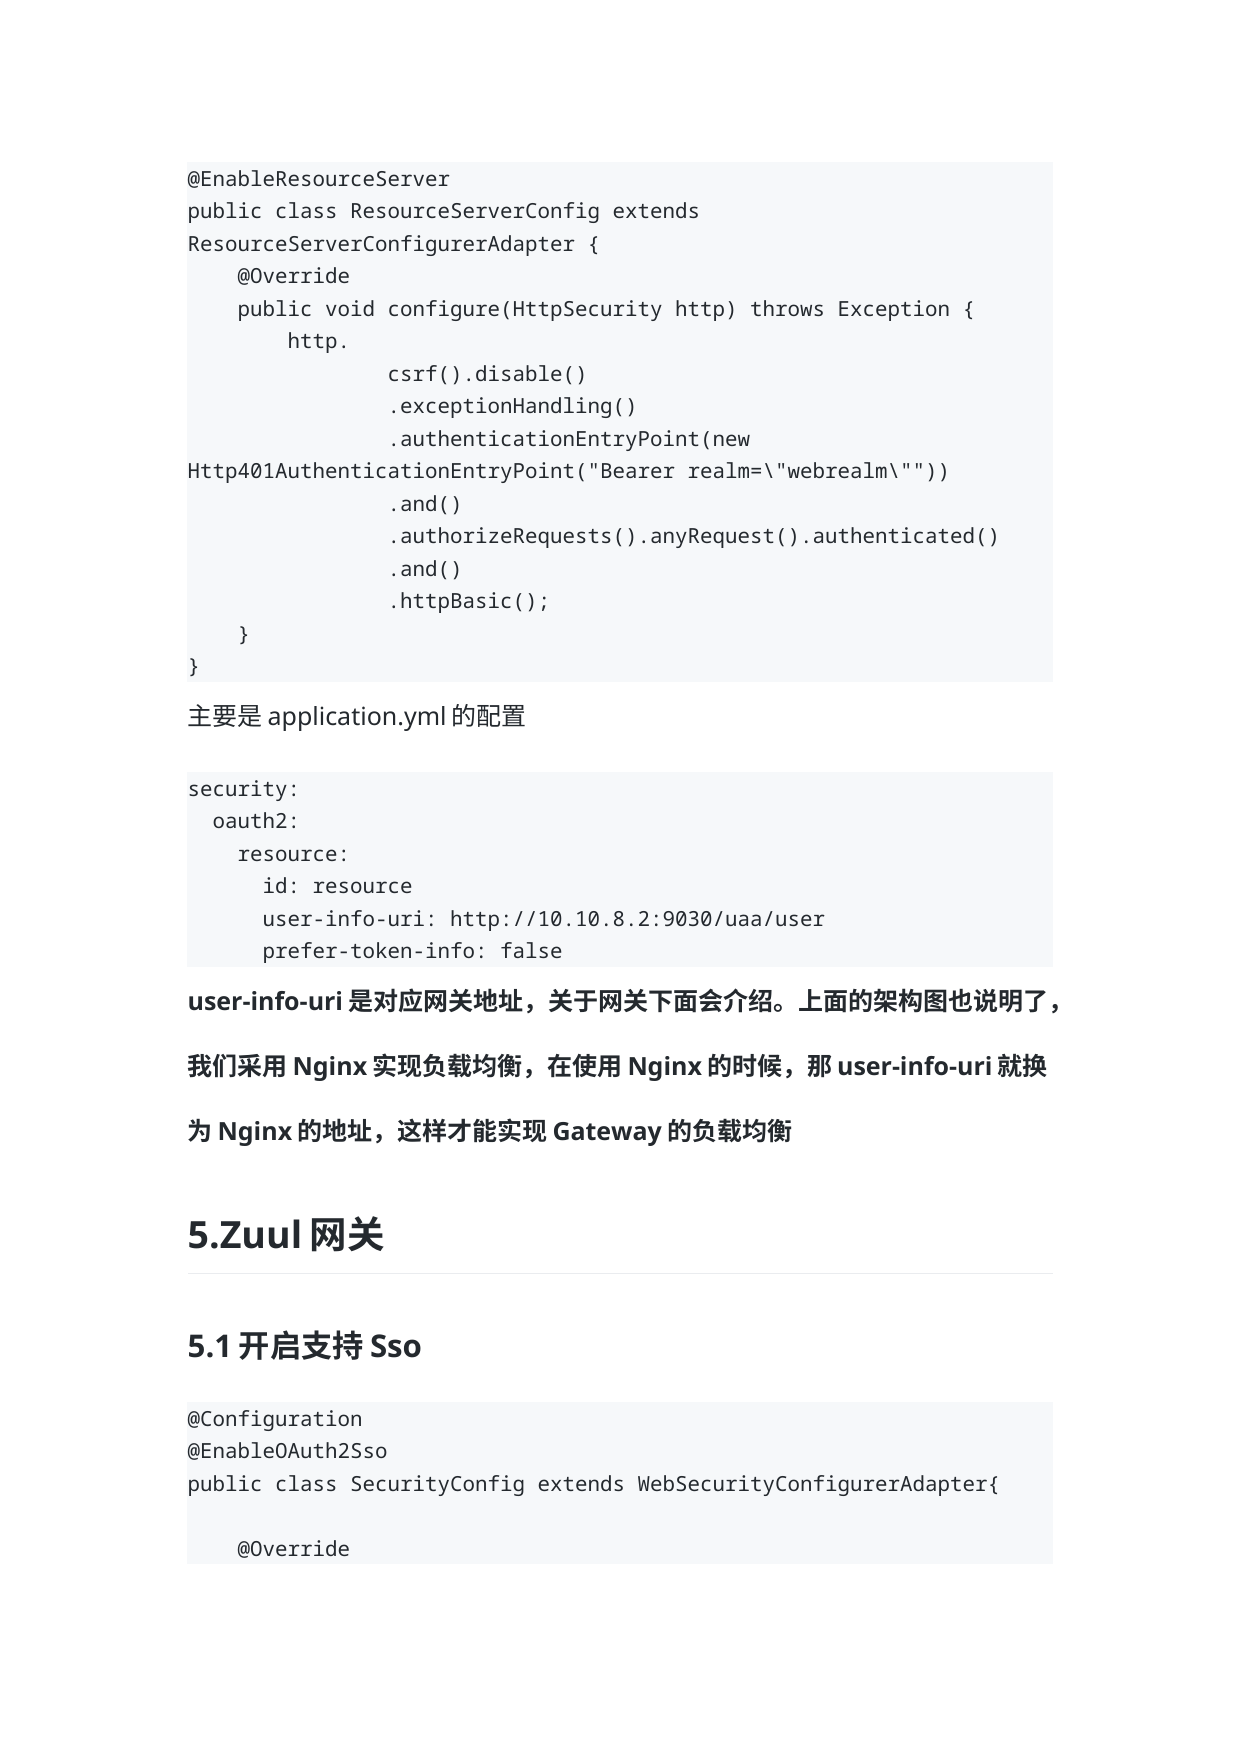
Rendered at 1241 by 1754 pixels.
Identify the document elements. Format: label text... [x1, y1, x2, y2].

text oauth2: [187, 804, 1053, 837]
text @EnableOAuth2Sso [187, 1434, 1053, 1467]
text 5.1开启支持Sso [187, 1312, 1053, 1377]
text @Override [187, 1532, 1053, 1564]
text .and() [187, 487, 1053, 519]
text id: resource [187, 869, 1053, 902]
text user-info-uri: http://10.10.8.2:9030/uaa/user [187, 902, 1053, 934]
text public class SecurityConfig extends WebSecurityConfigurerAdapter{ [187, 1467, 1053, 1499]
text resource: [187, 837, 1053, 869]
text public void configure(HttpSecurity http) throws Exception { [187, 292, 1053, 324]
text prefer-token-info: false [187, 934, 1053, 967]
text @EnableResourceServer [187, 162, 1053, 194]
text csrf().disable() [187, 357, 1053, 389]
text public class ResourceServerConfig extends ResourceServerConfigurerAdapter { [187, 194, 1053, 259]
text user-info-uri是对应网关地址，关于网关下面会介绍。上面的架构图也说明了，我们采用Nginx实现负载均衡，在使用Nginx的时候，那user-info-uri就换为Nginx的地址，这样才能实现Gateway的负载均衡 [187, 967, 1053, 1162]
text security: [187, 772, 1053, 804]
text http. [187, 324, 1053, 357]
text .authenticationEntryPoint(new Http401AuthenticationEntryPoint("Bearer realm=\"webrealm\"")) [187, 422, 1053, 487]
text .exceptionHandling() [187, 389, 1053, 422]
text } [187, 617, 1053, 649]
text @Override [187, 259, 1053, 292]
text .httpBasic(); [187, 584, 1053, 617]
text .and() [187, 552, 1053, 584]
text .authorizeRequests().anyRequest().authenticated() [187, 519, 1053, 552]
text 5.Zuul网关 [187, 1199, 1053, 1274]
text 主要是application.yml的配置 [187, 682, 1053, 747]
text @Configuration [187, 1402, 1053, 1434]
text } [187, 649, 1053, 682]
